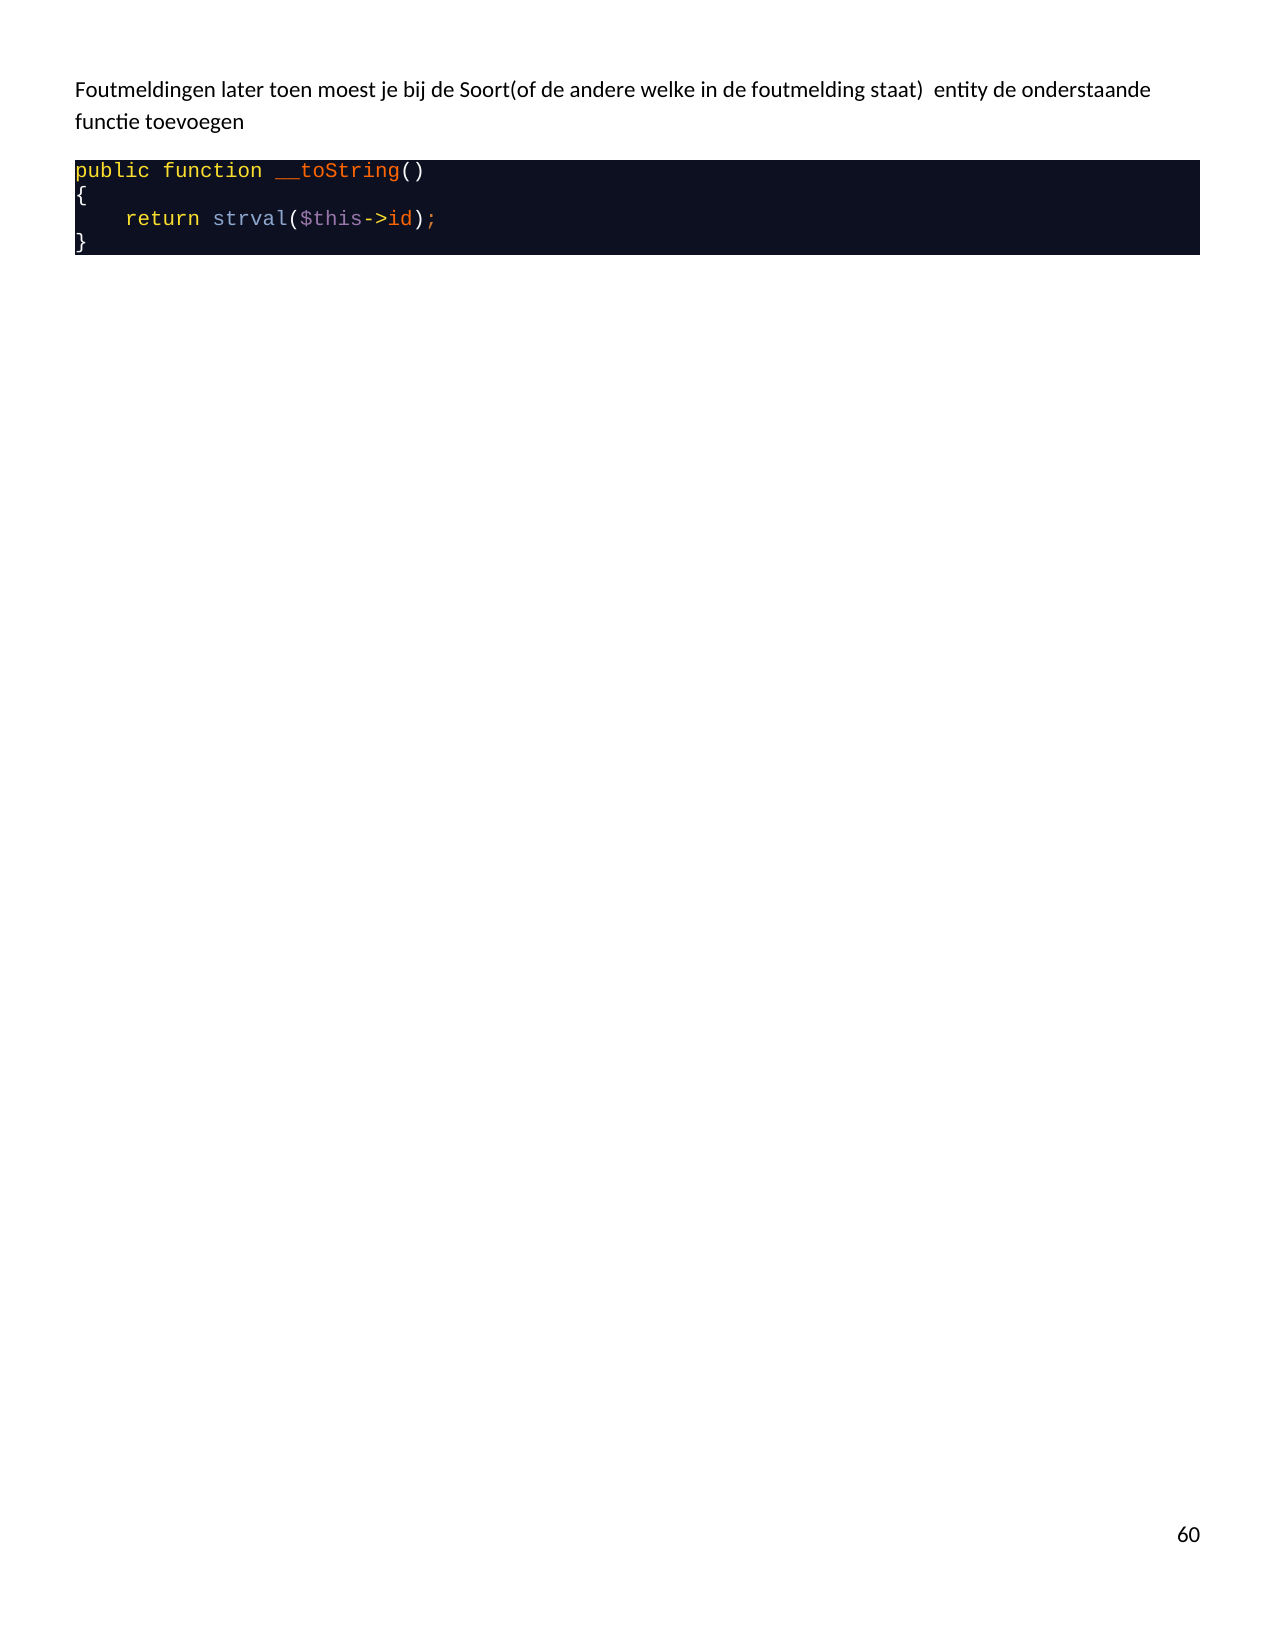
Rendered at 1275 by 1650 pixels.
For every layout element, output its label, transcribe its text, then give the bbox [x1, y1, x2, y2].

text public function __toString() { return strval($this->id); } [75, 160, 1200, 255]
text Foutmeldingen later toen moest je bij de Soort(of de andere welke in de foutmelding staat) entity de onderstaande functie toevoegen [75, 75, 1200, 135]
